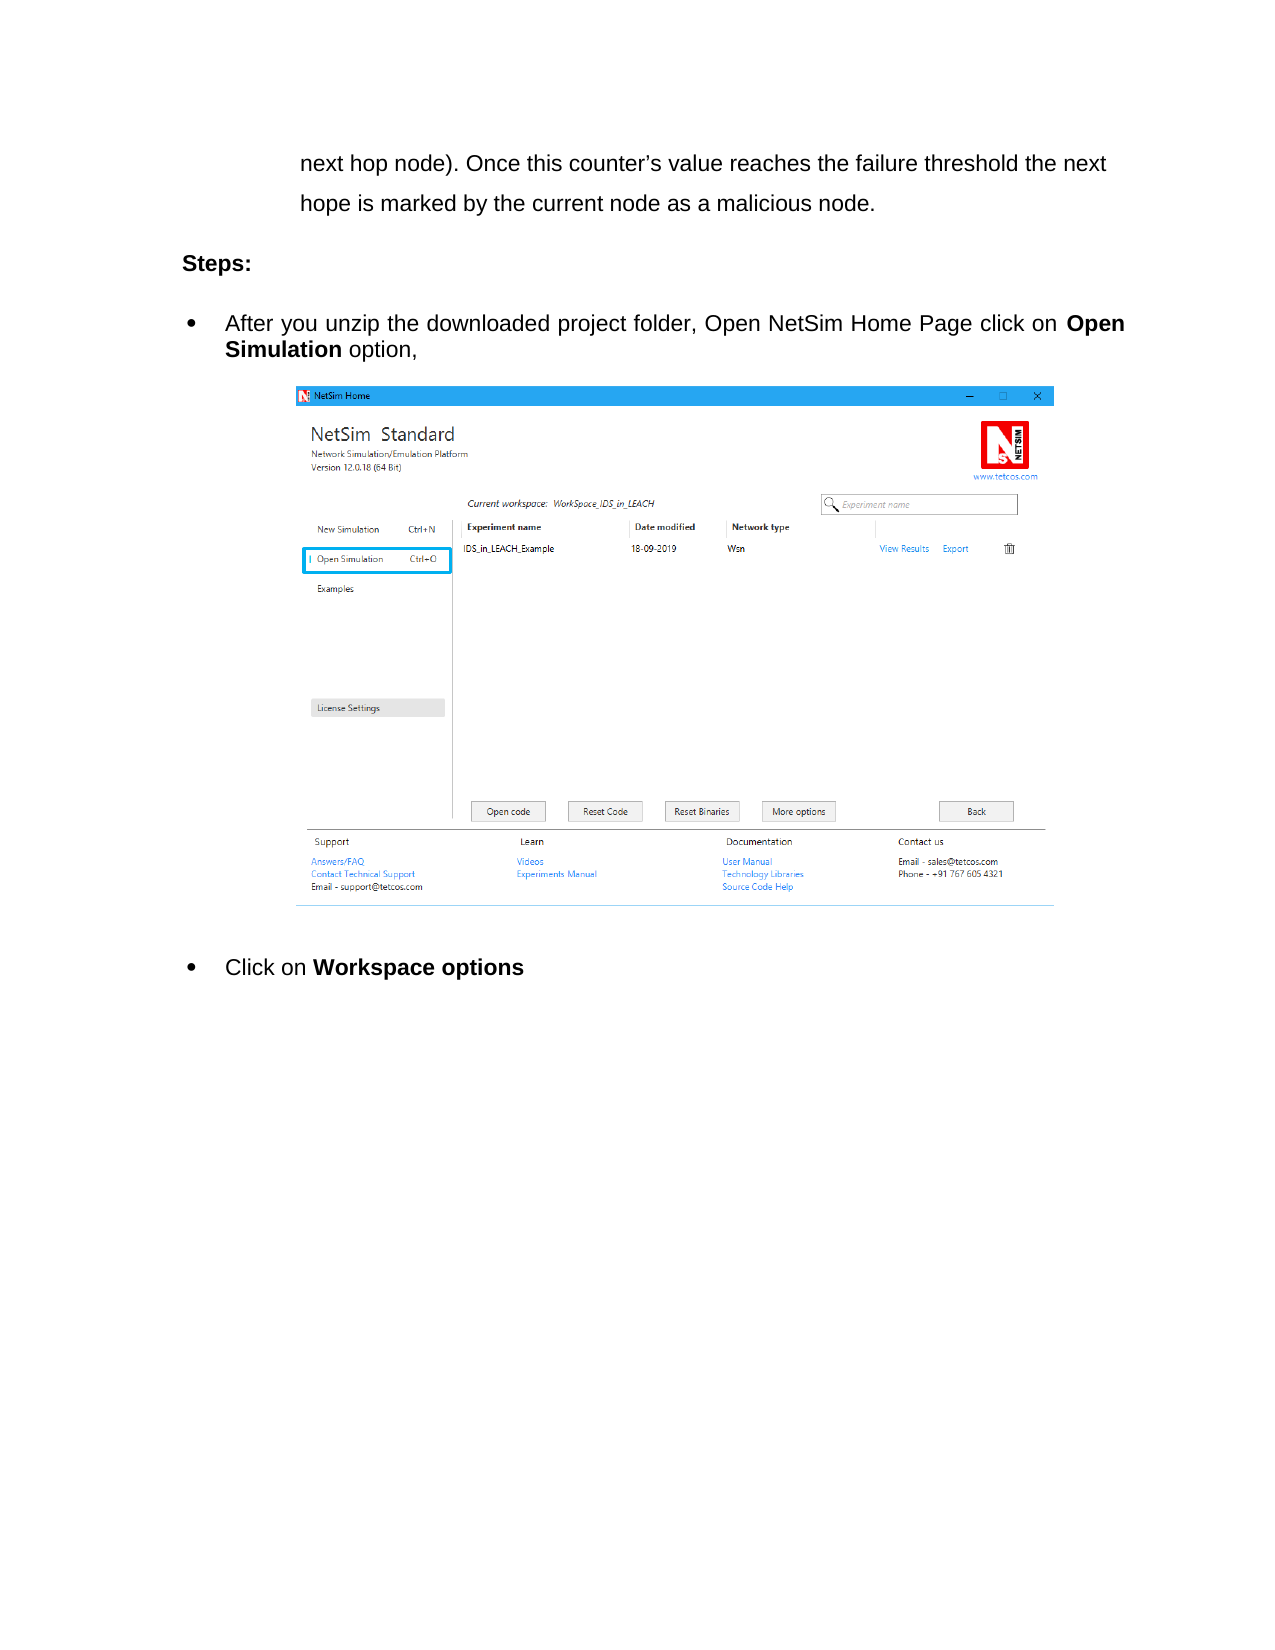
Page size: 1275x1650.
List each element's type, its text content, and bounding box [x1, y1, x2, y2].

text Steps: [150, 250, 1125, 276]
list After you unzip the downloaded project folder, Open NetSim Home Page click on Open Simulation option, [187, 310, 1125, 363]
list Click on Workspace options [187, 953, 1125, 980]
picture [296, 386, 1054, 906]
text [300, 150, 1125, 216]
